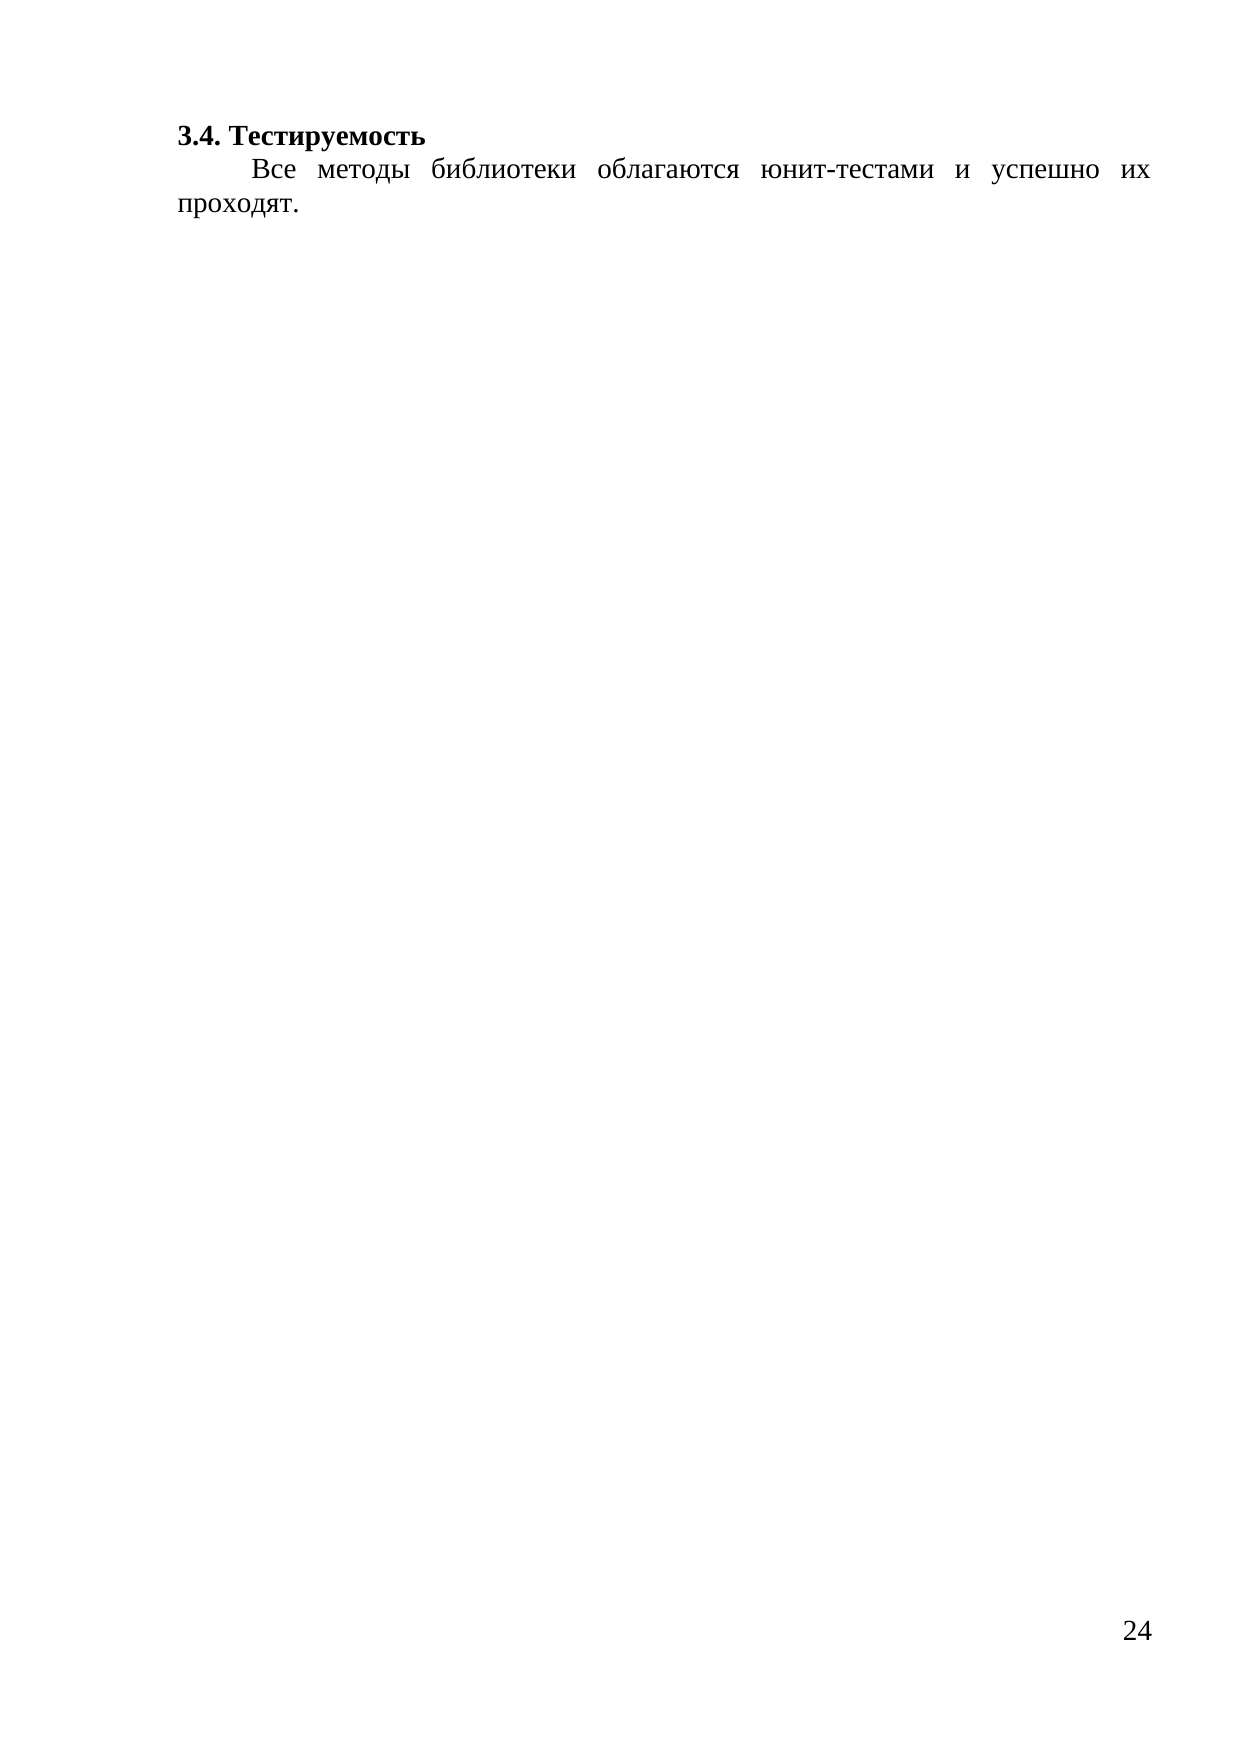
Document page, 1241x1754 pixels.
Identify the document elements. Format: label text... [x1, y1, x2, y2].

text Все методы библиотеки облагаются юнит-тестами и успешно их проходят. [177, 152, 1152, 219]
text 3.4. Тестируемость [177, 118, 1152, 152]
